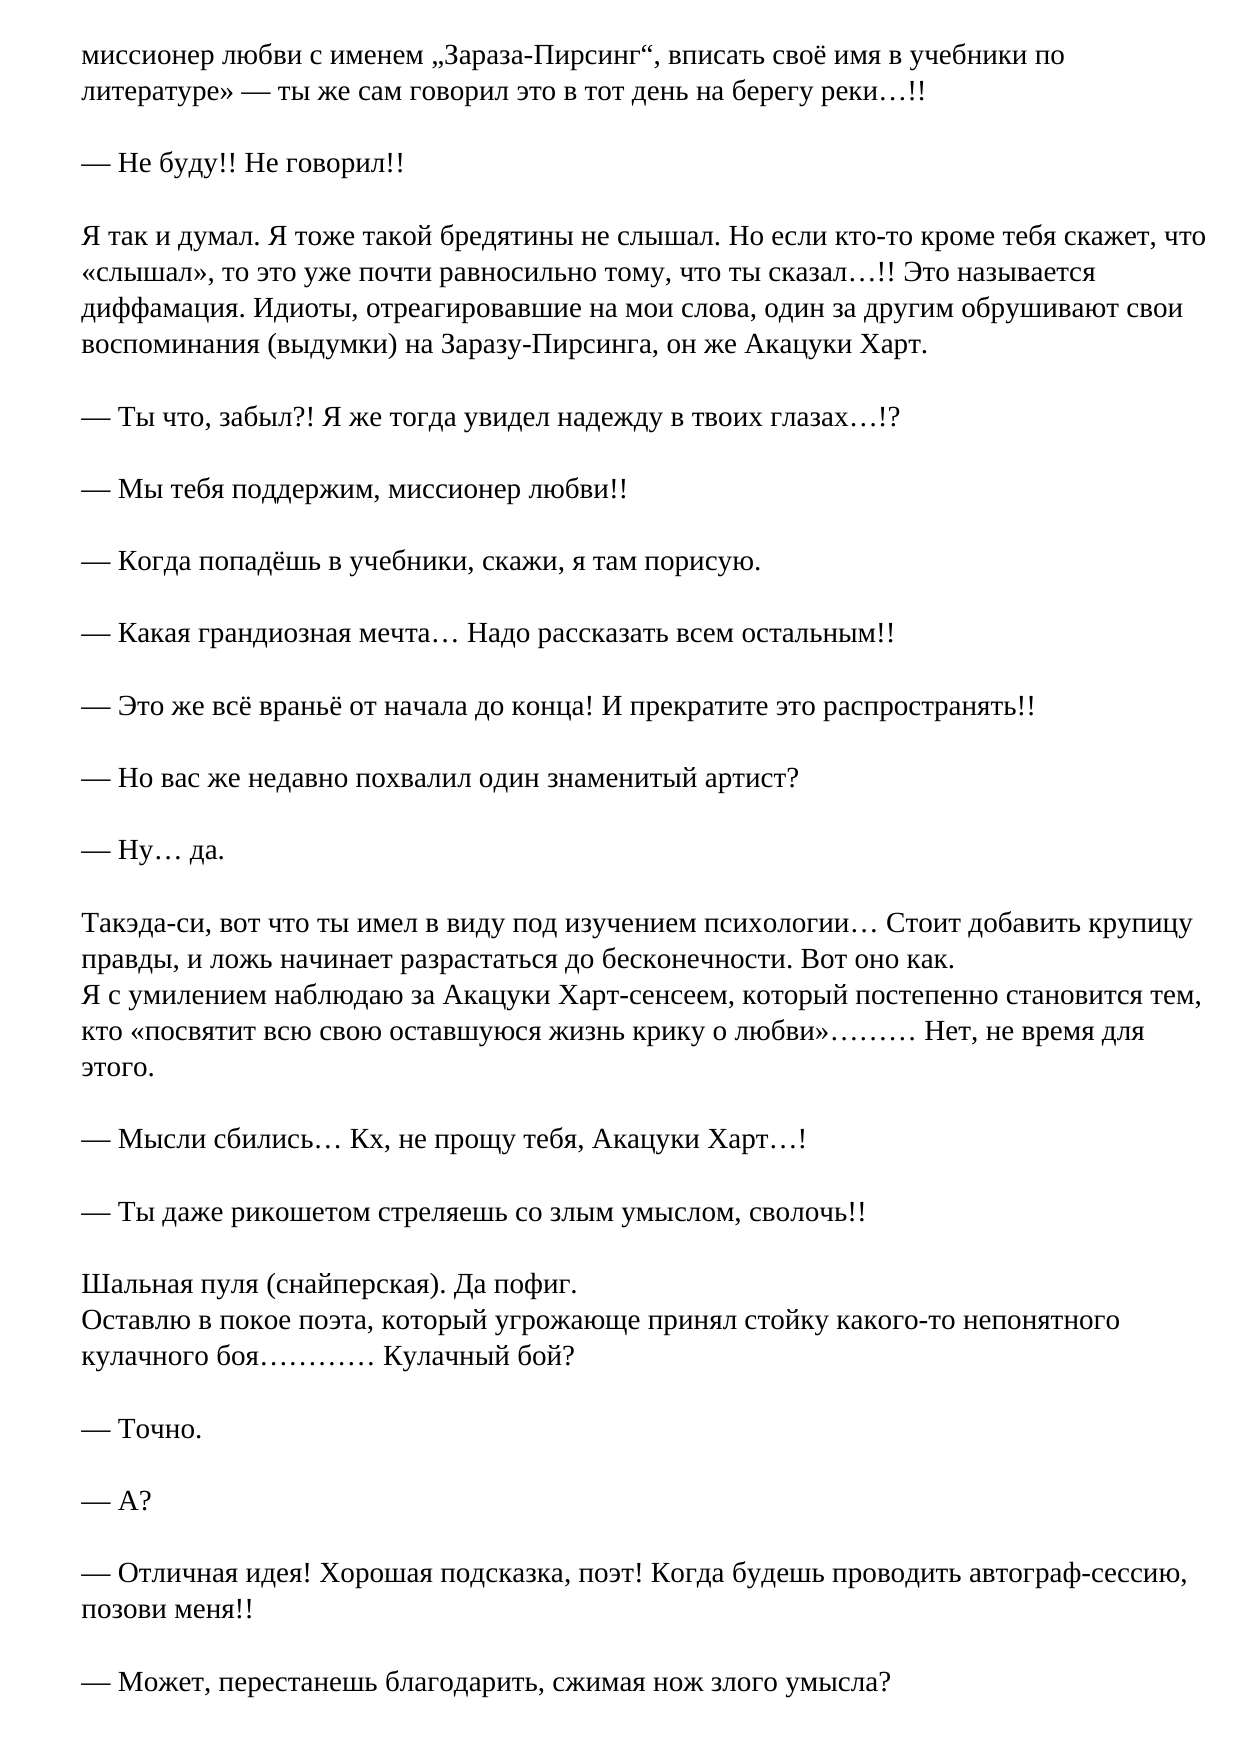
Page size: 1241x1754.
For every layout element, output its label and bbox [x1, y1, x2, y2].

text [81, 37, 1215, 1733]
